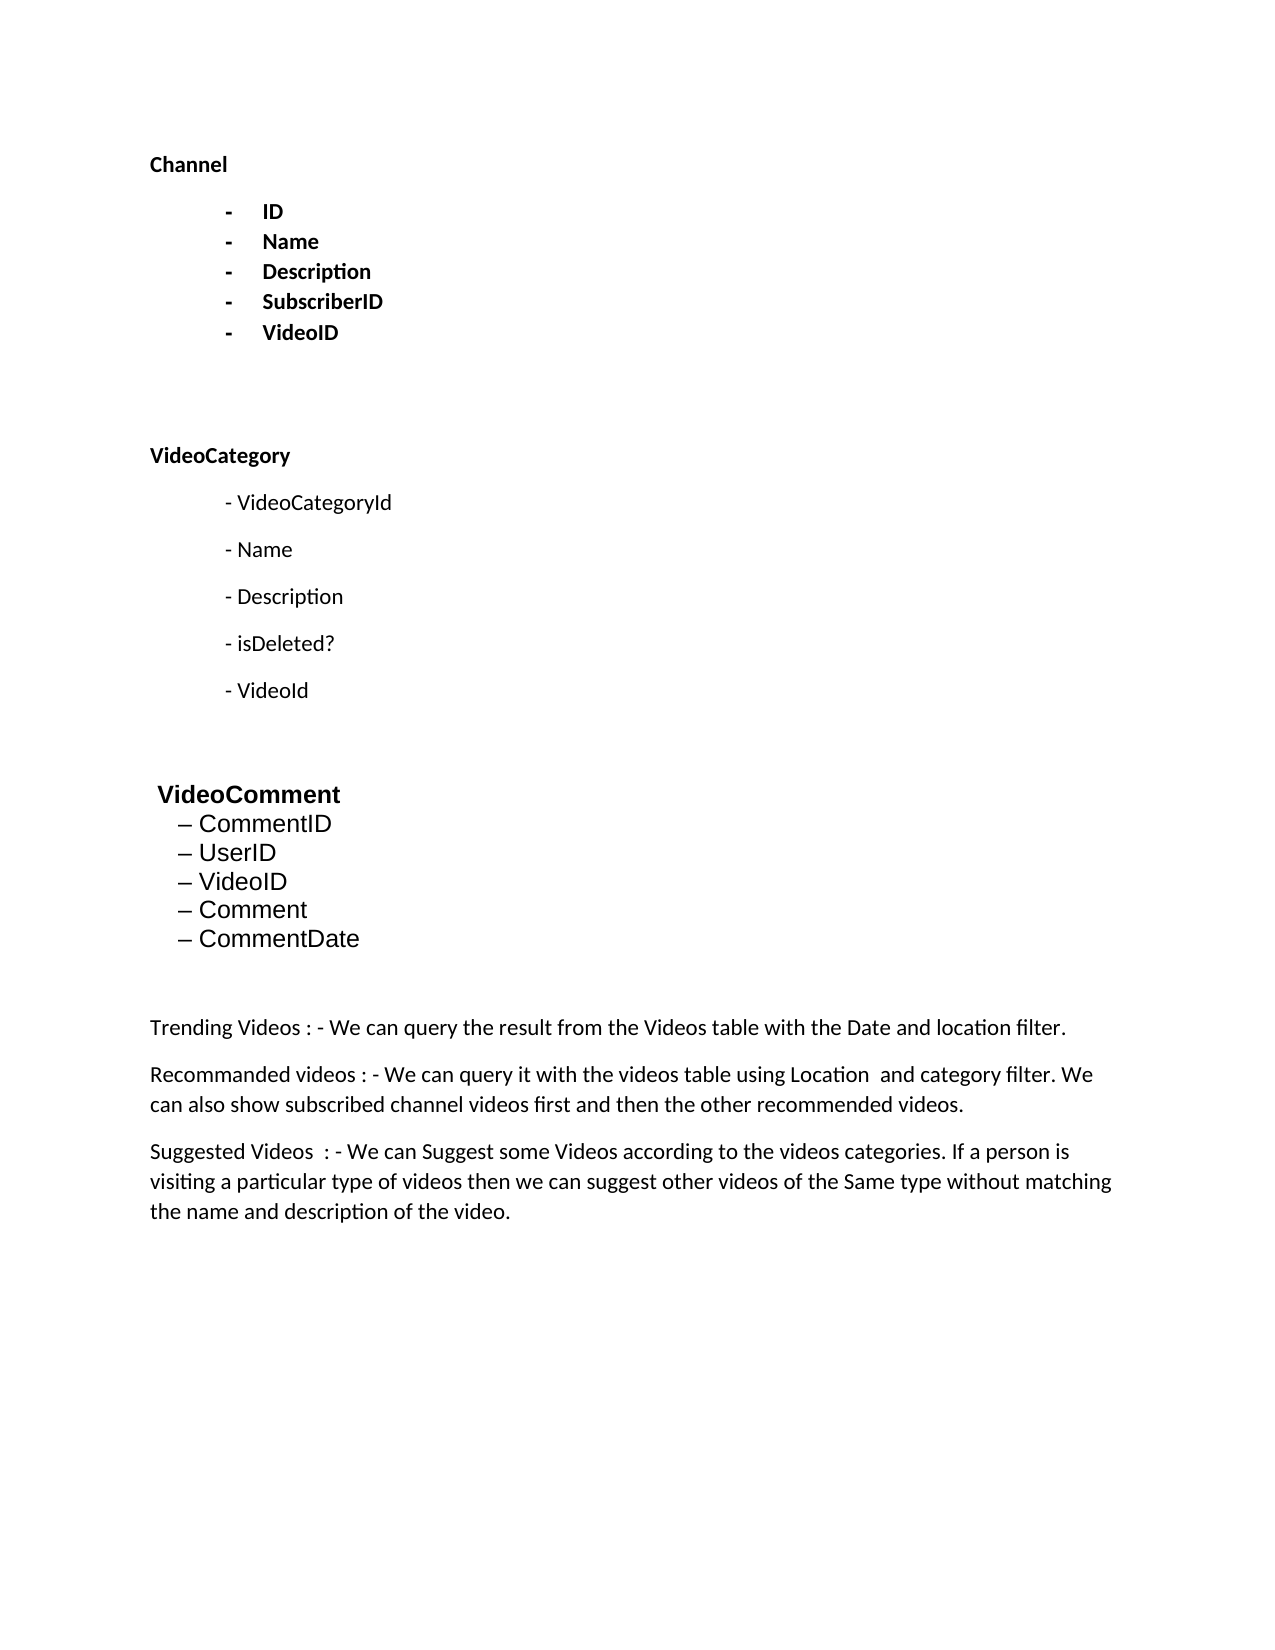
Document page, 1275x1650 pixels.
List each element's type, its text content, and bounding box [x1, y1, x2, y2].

list ID [225, 197, 1125, 225]
list Description [225, 257, 1125, 285]
text - VideoCategoryId [150, 488, 1125, 517]
text Suggested Videos : - We can Suggest some Videos according to the videos categories. If a person is visiting a particular type of videos then we can suggest other videos of the Same type without matching the name and description of the video. [150, 1137, 1125, 1225]
text Recommanded videos : - We can query it with the videos table using Location and category filter. We can also show subscribed channel videos first and then the other recommended videos. [150, 1060, 1125, 1118]
list VideoID [225, 318, 1125, 346]
text VideoCategory [150, 442, 1125, 470]
text - Description [150, 582, 1125, 610]
text - Name [150, 535, 1125, 563]
list Name [225, 227, 1125, 255]
text Channel [150, 150, 1125, 178]
text Trending Videos : - We can query the result from the Videos table with the Date and location filter. [150, 1013, 1125, 1041]
text VideoComment [150, 780, 1125, 809]
text - isDeleted? [150, 629, 1125, 657]
text - VideoId [150, 676, 1125, 704]
list SubscriberID [225, 287, 1125, 316]
text – CommentID – UserID – VideoID – Comment – CommentDate [150, 809, 1125, 953]
